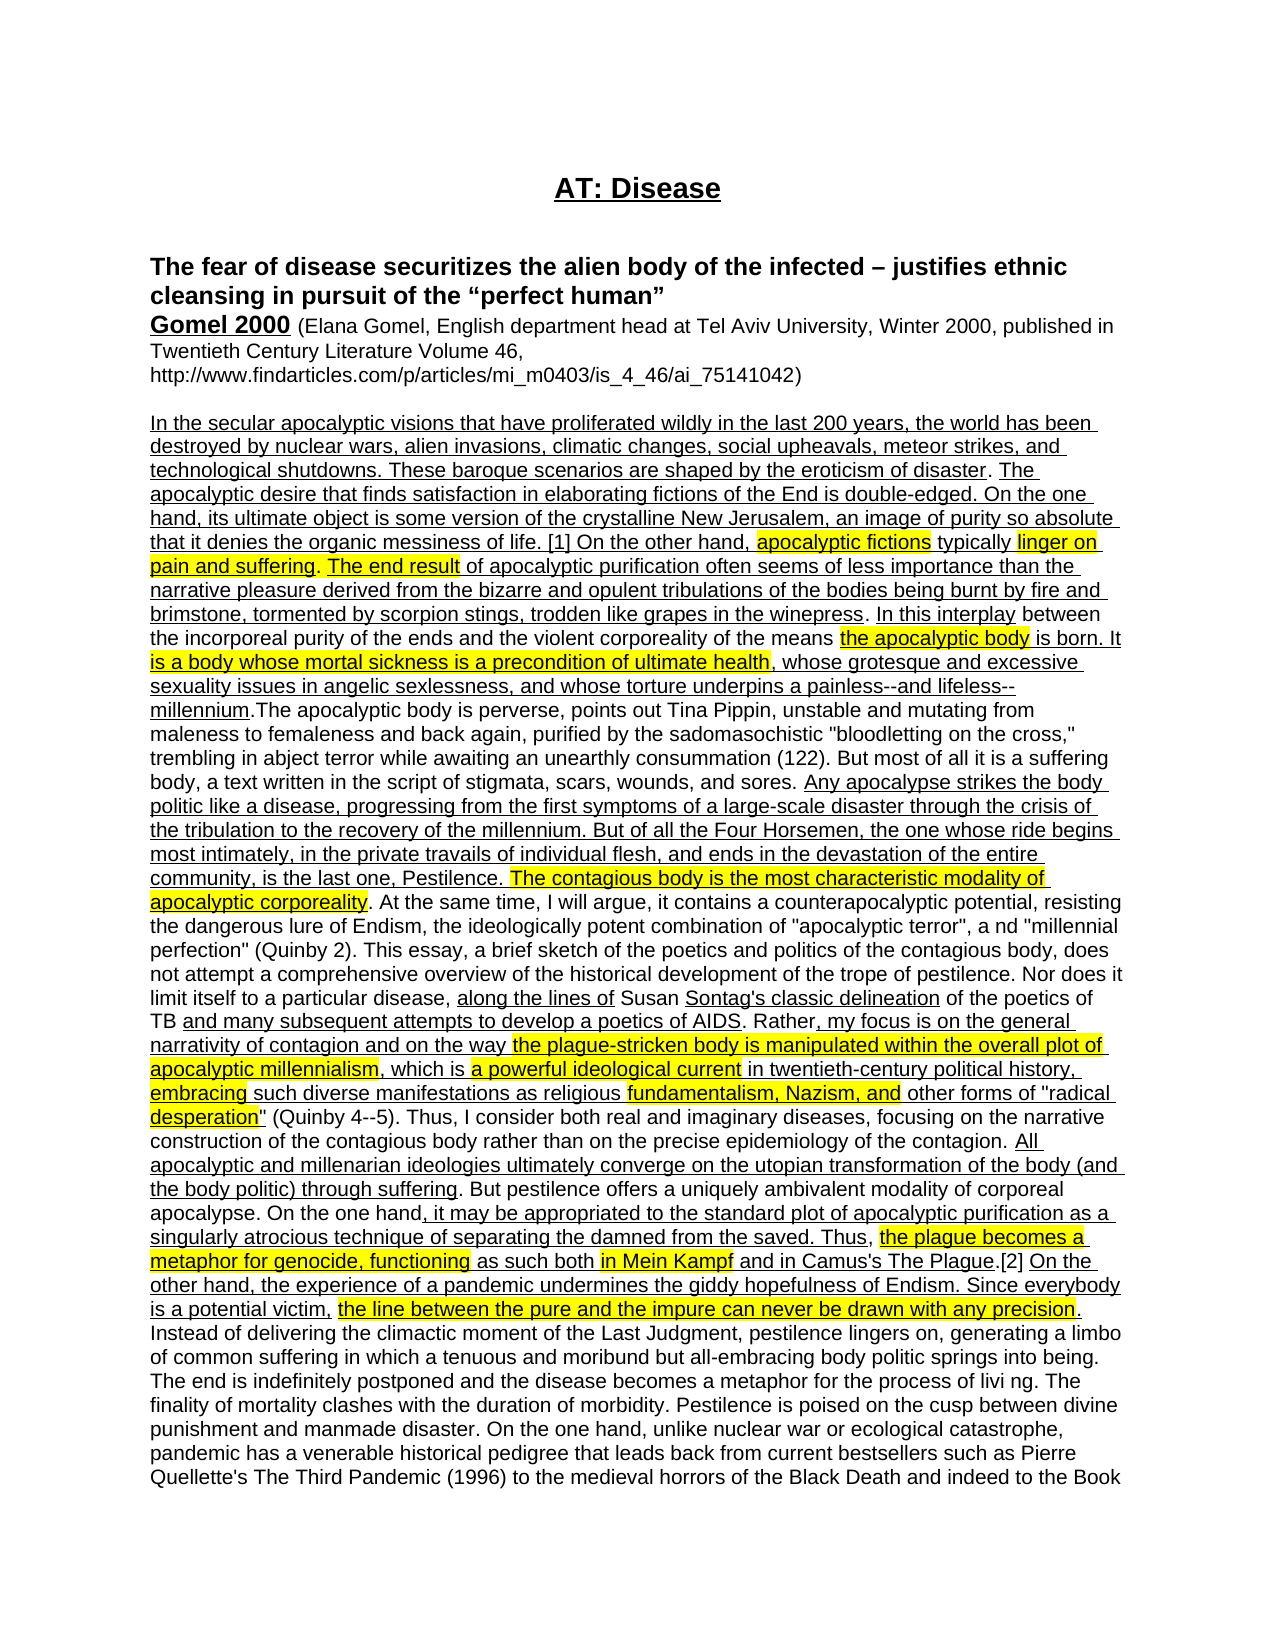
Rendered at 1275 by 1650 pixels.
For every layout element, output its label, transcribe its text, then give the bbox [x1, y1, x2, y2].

text The fear of disease securitizes the alien body of the infected – justifies ethnic cleansing in pursuit of the “perfect human” [150, 252, 1125, 310]
subtitle AT: Disease [150, 171, 1125, 204]
text Gomel 2000 (Elana Gomel, English department head at Tel Aviv University, Winter 2000, published in Twentieth Century Literature Volume 46, http://www.findarticles.com/p/articles/mi_m0403/is_4_46/ai_75141042) [150, 310, 1125, 386]
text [150, 1175, 1125, 1488]
